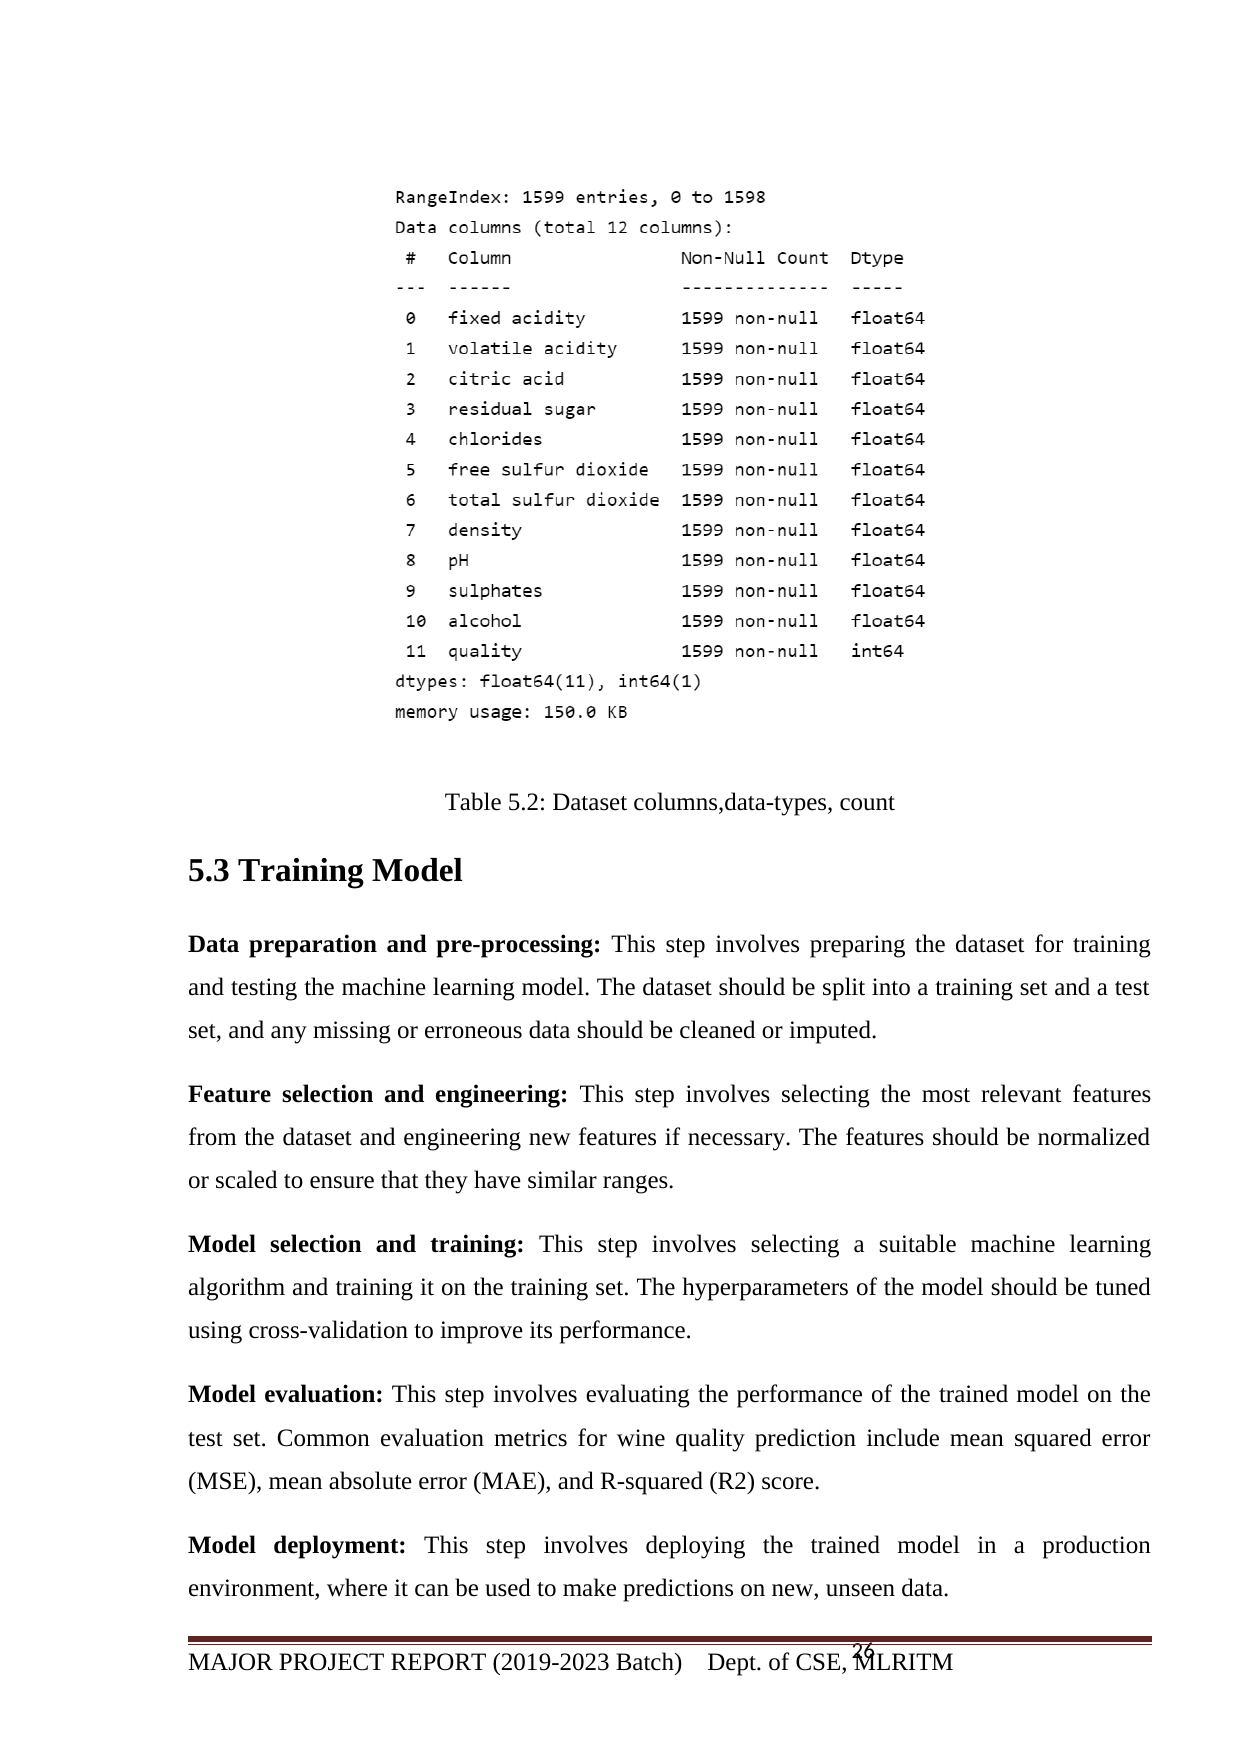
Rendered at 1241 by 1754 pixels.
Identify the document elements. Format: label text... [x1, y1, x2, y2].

list Model selection and training: This step involves selecting a suitable machine learning algorithm and training it on the training set. The hyperparameters of the model should be tuned using cross-validation to improve its performance. [188, 1229, 1152, 1344]
list 5.3 Training Model [188, 851, 1152, 889]
list Data preparation and pre-processing: This step involves preparing the dataset for training and testing the machine learning model. The dataset should be split into a training set and a test set, and any missing or erroneous data should be cleaned or imputed. [188, 929, 1152, 1044]
list Model evaluation: This step involves evaluating the performance of the trained model on the test set. Common evaluation metrics for wine quality prediction include mean squared error (MSE), mean absolute error (MAE), and R-squared (R2) score. [188, 1379, 1152, 1494]
list Feature selection and engineering: This step involves selecting the most relevant features from the dataset and engineering new features if necessary. The features should be normalized or scaled to ensure that they have similar ranges. [188, 1079, 1152, 1194]
list Model deployment: This step involves deploying the trained model in a production environment, where it can be used to make predictions on new, unseen data. [188, 1530, 1152, 1602]
list Table 5.2: Dataset columns,data-types, count [188, 787, 1152, 815]
picture [377, 177, 962, 752]
